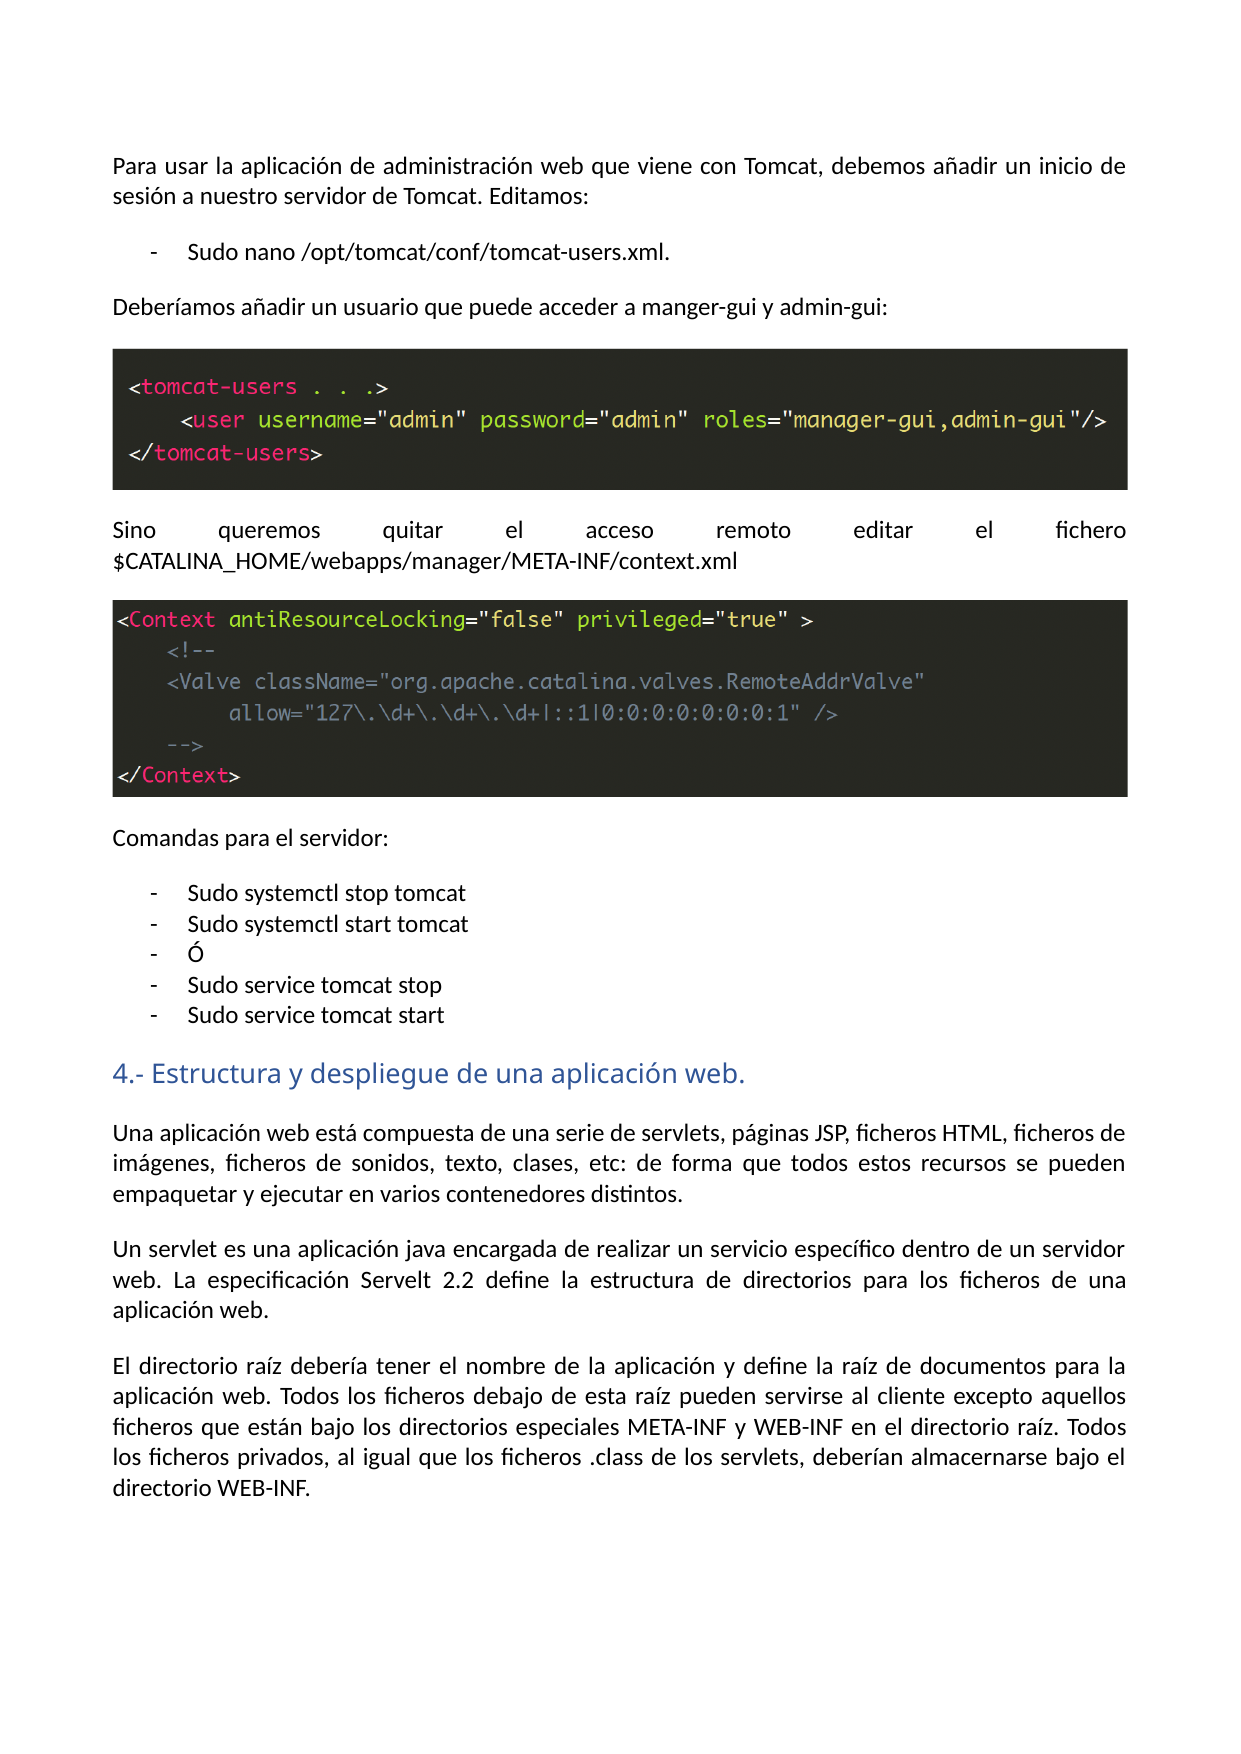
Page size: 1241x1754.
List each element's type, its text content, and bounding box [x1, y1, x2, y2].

text Deberíamos añadir un usuario que puede acceder a manger-gui y admin-gui: [112, 292, 1128, 322]
text Una aplicación web está compuesta de una serie de servlets, páginas JSP, ficheros HTML, ficheros de imágenes, ficheros de sonidos, texto, clases, etc: de forma que todos estos recursos se pueden empaquetar y ejecutar en varios contenedores distintos. [112, 1117, 1128, 1208]
text Un servlet es una aplicación java encargada de realizar un servicio específico dentro de un servidor web. La especificación Servelt 2.2 define la estructura de directorios para los ficheros de una aplicación web. [112, 1233, 1128, 1325]
list Sudo nano /opt/tomcat/conf/tomcat-users.xml. [150, 236, 1128, 267]
text Sino queremos quitar el acceso remoto editar el fichero $CATALINA_HOME/webapps/manager/META-INF/context.xml [112, 515, 1128, 576]
text El directorio raíz debería tener el nombre de la aplicación y define la raíz de documentos para la aplicación web. Todos los ficheros debajo de esta raíz pueden servirse al cliente excepto aquellos ficheros que están bajo los directorios especiales META-INF y WEB-INF en el directorio raíz. Todos los ficheros privados, al igual que los ficheros .class de los servlets, deberían almacernarse bajo el directorio WEB-INF. [112, 1350, 1128, 1502]
picture [112, 600, 1128, 797]
list Sudo service tomcat start [150, 999, 1128, 1030]
list Sudo systemctl stop tomcat [150, 877, 1128, 908]
text Para usar la aplicación de administración web que viene con Tomcat, debemos añadir un inicio de sesión a nuestro servidor de Tomcat. Editamos: [112, 150, 1128, 211]
subtitle 4.- Estructura y despliegue de una aplicación web. [112, 1055, 1128, 1092]
picture [112, 347, 1128, 490]
text Comandas para el servidor: [112, 822, 1128, 852]
list Sudo systemctl start tomcat [150, 908, 1128, 938]
list Ó [150, 938, 1128, 969]
list Sudo service tomcat stop [150, 969, 1128, 999]
